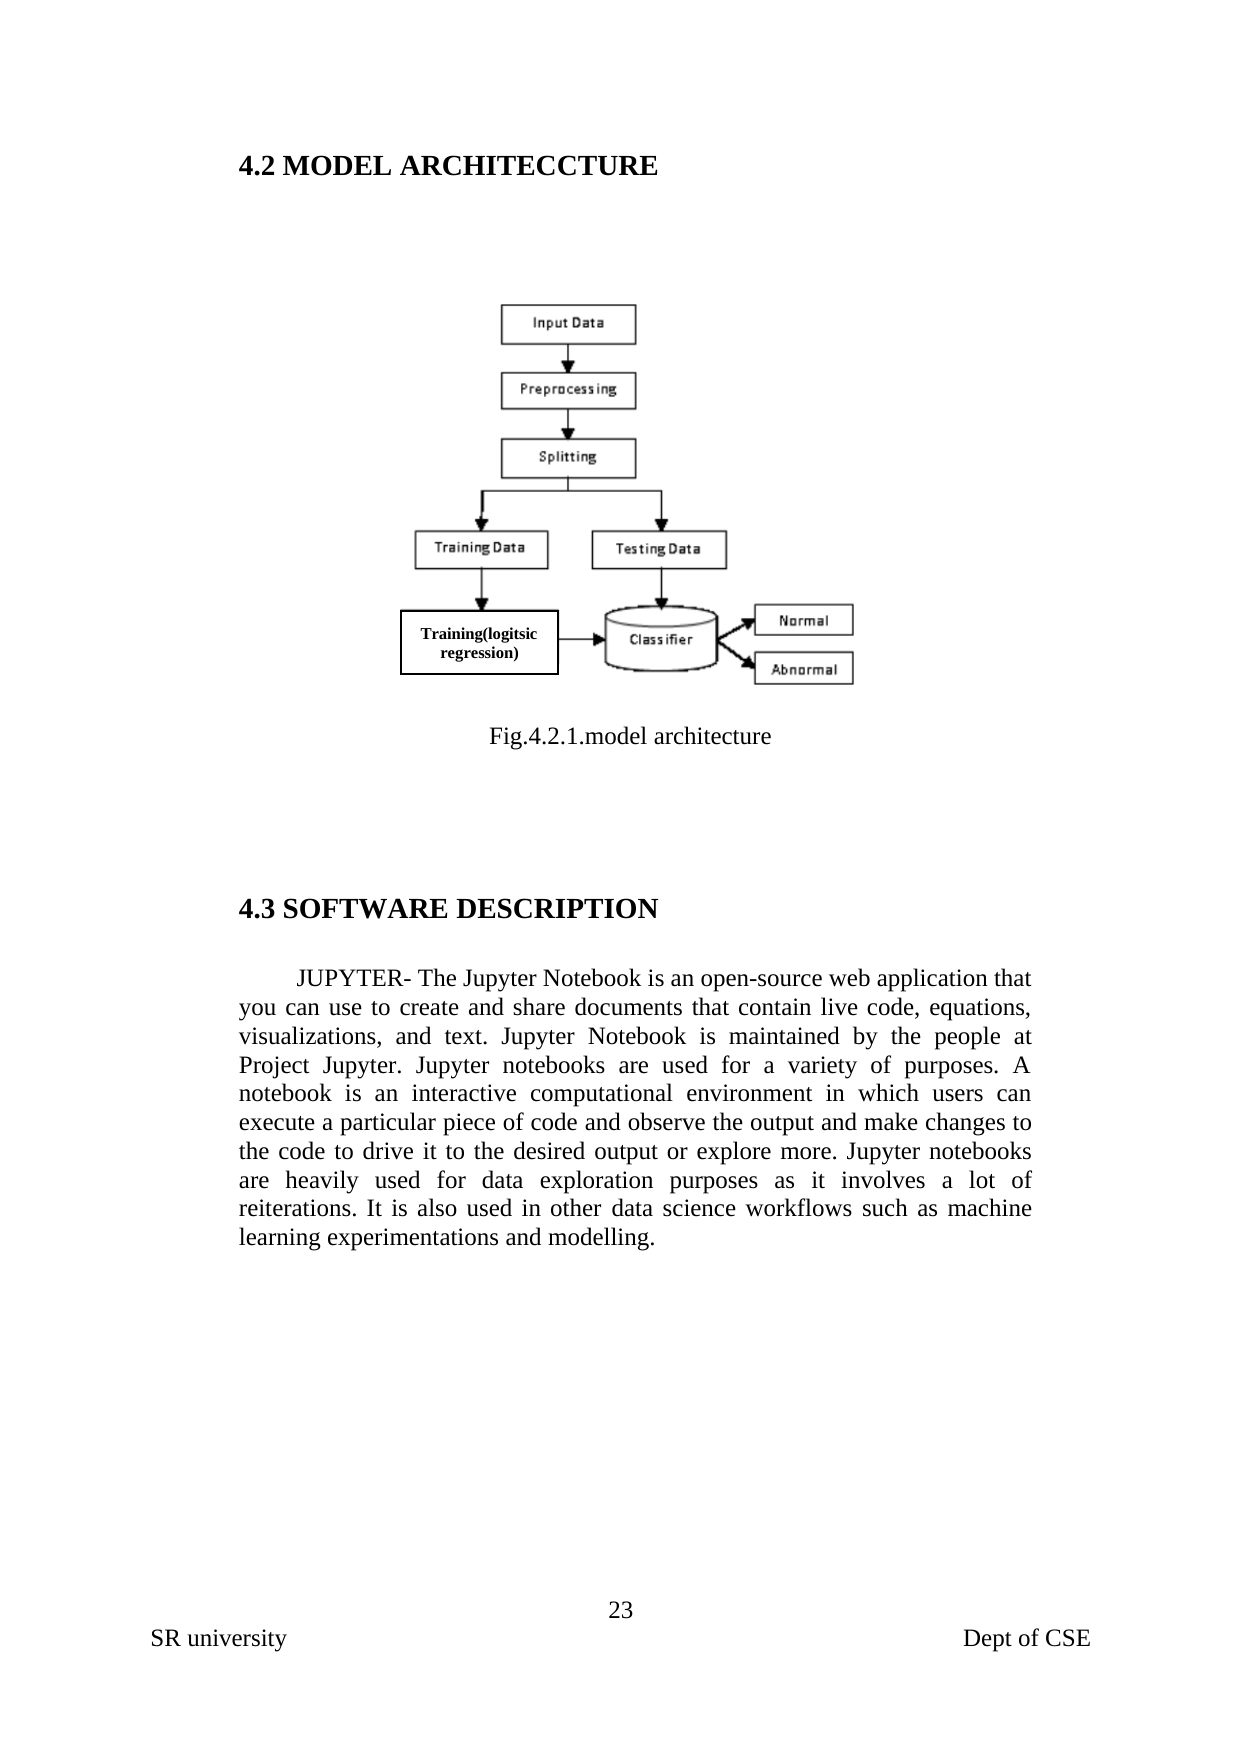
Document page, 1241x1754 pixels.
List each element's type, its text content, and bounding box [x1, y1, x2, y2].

picture [400, 304, 854, 685]
subtitle SOFTWARE DESCRIPTION [239, 891, 1173, 924]
text Fig.4.2.1.model architecture [224, 721, 1036, 750]
text JUPYTER- The Jupyter Notebook is an open-source web application that you can use to create and share documents that contain live code, equations, visualizations, and text. Jupyter Notebook is maintained by the people at Project Jupyter. Jupyter notebooks are used for a variety of purposes. A notebook is an interactive computational environment in which users can execute a particular piece of code and observe the output and make changes to the code to drive it to the desired output or explore more. Jupyter notebooks are heavily used for data exploration purposes as it involves a lot of reiterations. It is also used in other data science workflows such as machine learning experimentations and modelling. [239, 963, 1032, 1251]
subtitle MODEL ARCHITECCTURE [239, 148, 1173, 182]
